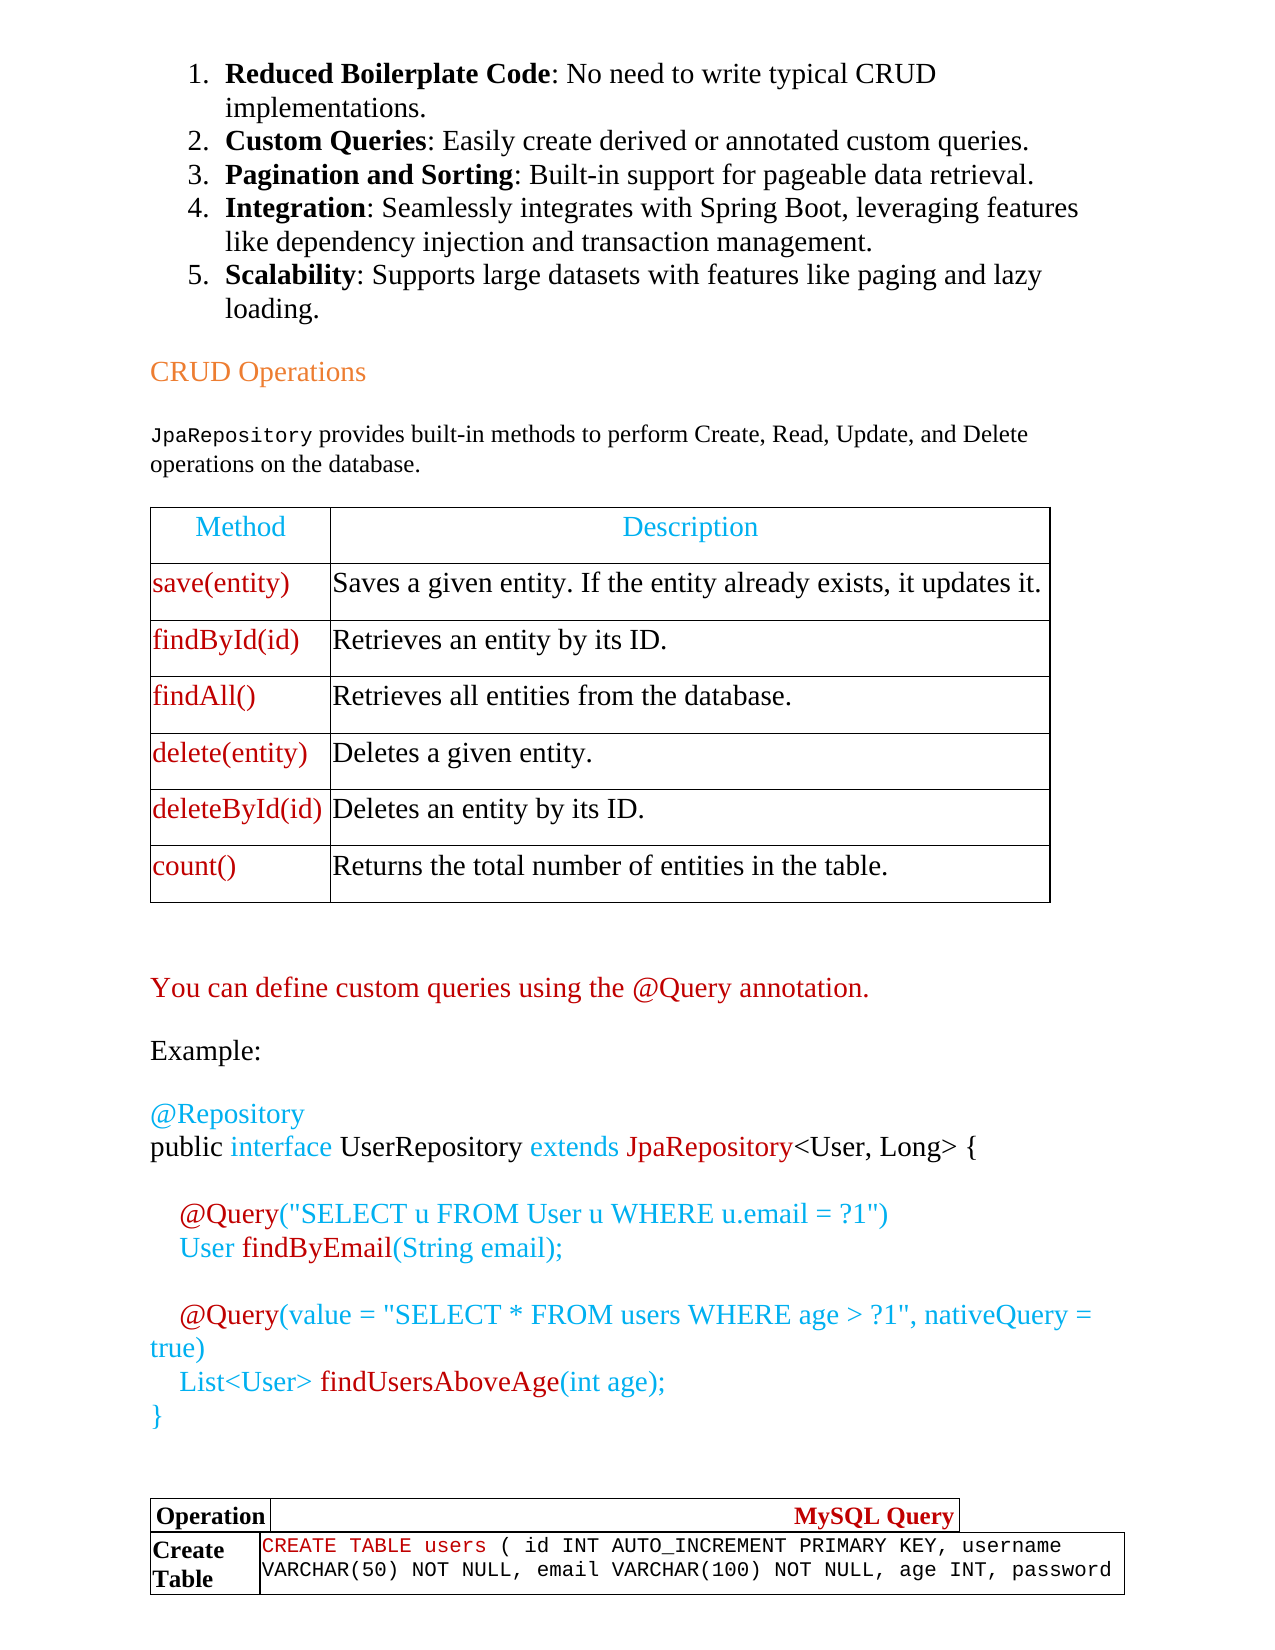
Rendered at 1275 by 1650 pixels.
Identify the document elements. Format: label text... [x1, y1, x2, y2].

list Pagination and Sorting: Built-in support for pageable data retrieval. [187, 157, 1125, 190]
table_cell Saves a given entity. If the entity already exists, it updates it. [331, 564, 1049, 619]
table_cell Deletes a given entity. [331, 734, 1049, 789]
table_cell save(entity) [151, 564, 330, 619]
table_cell findAll() [151, 677, 330, 732]
table_header Description [331, 508, 1049, 563]
table_cell count() [151, 846, 330, 902]
table_cell delete(entity) [151, 734, 330, 789]
subtitle CRUD Operations [150, 354, 1125, 387]
list Reduced Boilerplate Code: No need to write typical CRUD implementations. [187, 56, 1125, 123]
table_cell Retrieves an entity by its ID. [331, 621, 1049, 676]
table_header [261, 1533, 1124, 1594]
text } [150, 1398, 1125, 1431]
list Custom Queries: Easily create derived or annotated custom queries. [187, 123, 1125, 157]
table_header MySQL Query [271, 1499, 959, 1531]
table_cell Returns the total number of entities in the table. [331, 846, 1049, 902]
text @Query("SELECT u FROM User u WHERE u.email = ?1") [150, 1196, 1125, 1230]
text @Query(value = "SELECT * FROM users WHERE age > ?1", nativeQuery = true) [150, 1297, 1125, 1364]
list Integration: Seamlessly integrates with Spring Boot, leveraging features like dependency injection and transaction management. [187, 190, 1125, 257]
table_header Method [151, 508, 330, 563]
text @Repository [150, 1096, 1125, 1129]
table_header Create Table [151, 1533, 259, 1594]
table_cell findById(id) [151, 621, 330, 676]
text public interface UserRepository extends JpaRepository<User, Long> { [150, 1129, 1125, 1163]
text Example: [150, 1033, 1125, 1067]
text List<User> findUsersAboveAge(int age); [150, 1364, 1125, 1398]
text User findByEmail(String email); [150, 1230, 1125, 1263]
table_header Operation [151, 1499, 270, 1531]
text You can define custom queries using the @Query annotation. [150, 970, 1125, 1004]
table_cell Deletes an entity by its ID. [331, 790, 1049, 845]
table_cell Retrieves all entities from the database. [331, 677, 1049, 732]
table_cell deleteById(id) [151, 790, 330, 845]
list Scalability: Supports large datasets with features like paging and lazy loading. [187, 257, 1125, 324]
text JpaRepository provides built-in methods to perform Create, Read, Update, and Delete operations on the database. [150, 419, 1125, 477]
